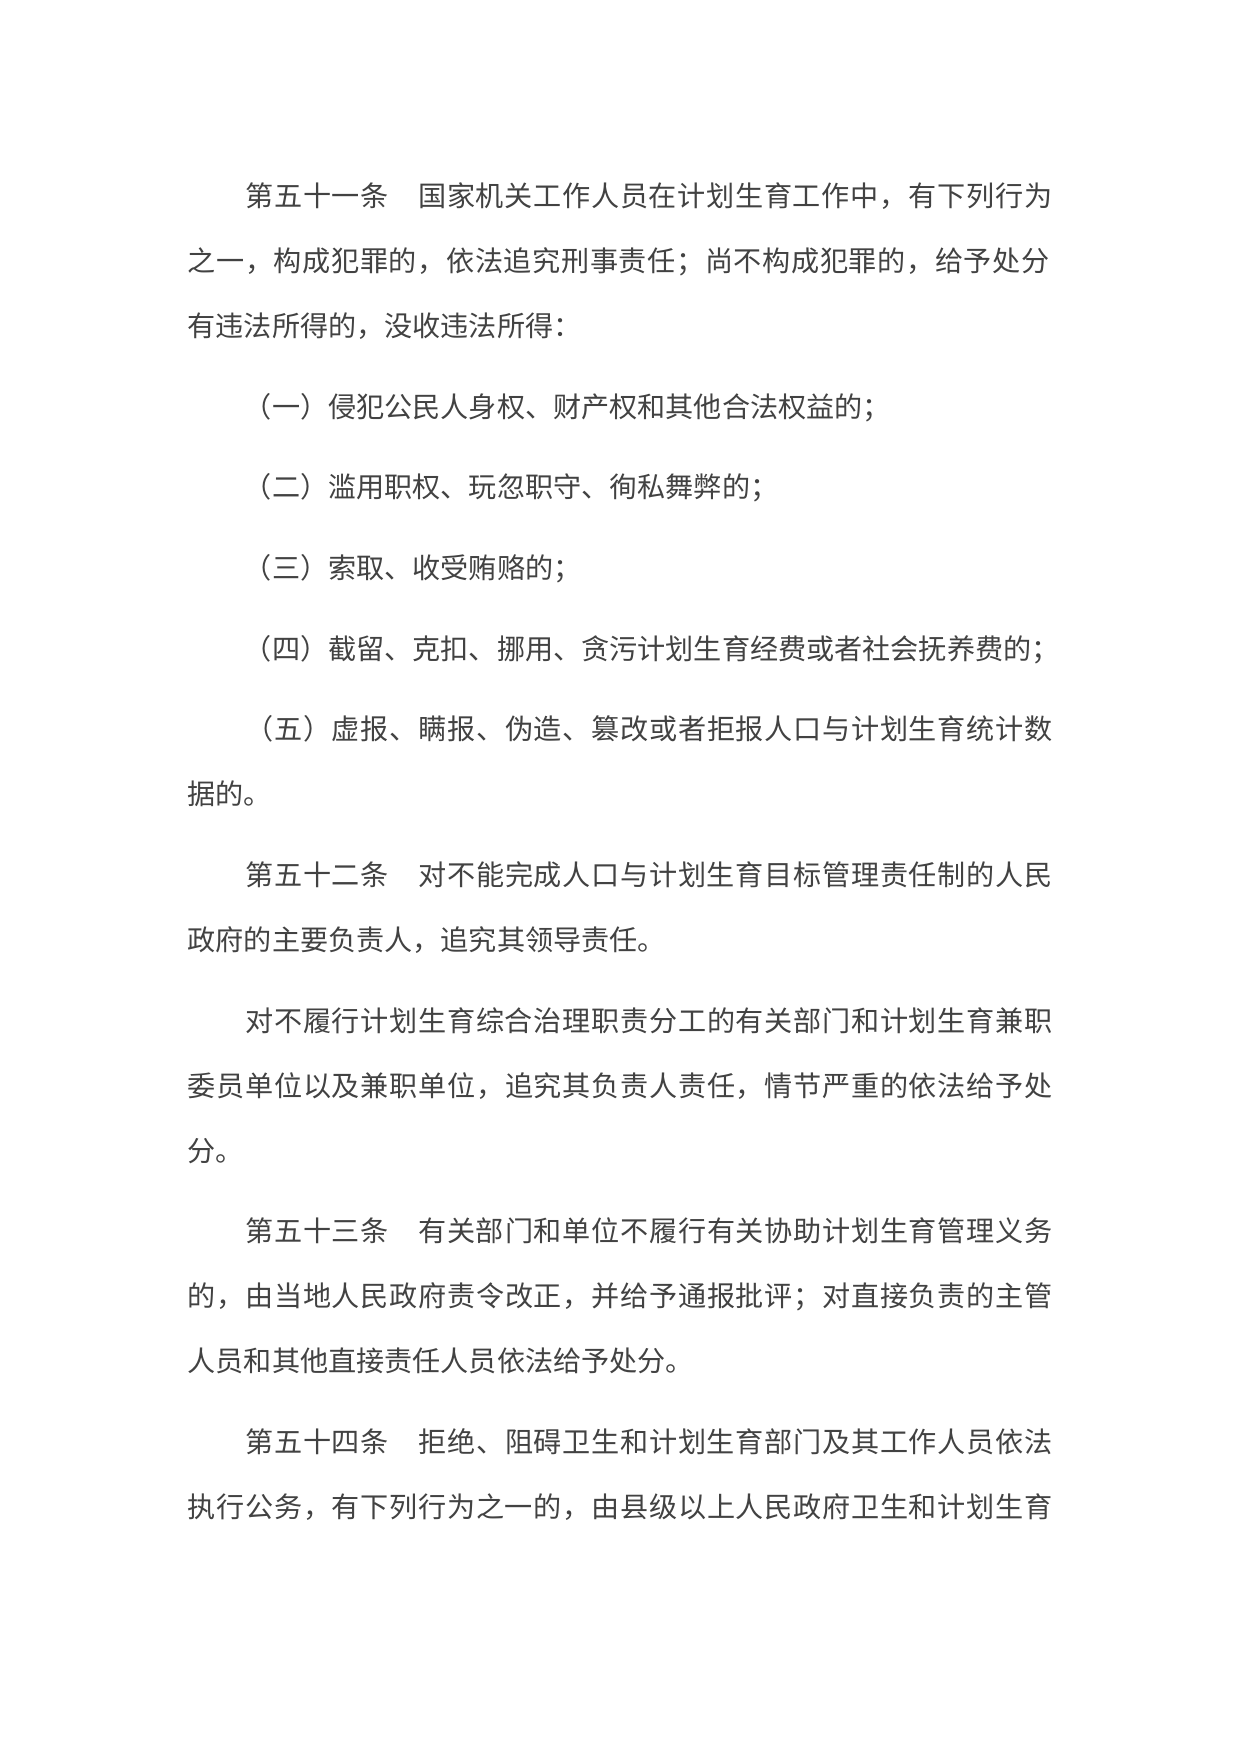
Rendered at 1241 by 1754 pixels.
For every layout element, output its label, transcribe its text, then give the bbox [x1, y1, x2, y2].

text （五）虚报、瞒报、伪造、篡改或者拒报人口与计划生育统计数据的。 [187, 695, 1053, 825]
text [187, 1408, 1053, 1538]
text 对不履行计划生育综合治理职责分工的有关部门和计划生育兼职委员单位以及兼职单位，追究其负责人责任，情节严重的依法给予处分。 [187, 986, 1053, 1181]
text （一）侵犯公民人身权、财产权和其他合法权益的； [187, 373, 1053, 438]
text 第五十一条 国家机关工作人员在计划生育工作中，有下列行为之一，构成犯罪的，依法追究刑事责任；尚不构成犯罪的，给予处分；有违法所得的，没收违法所得： [187, 162, 1053, 357]
text （四）截留、克扣、挪用、贪污计划生育经费或者社会抚养费的； [187, 614, 1053, 679]
text 第五十二条 对不能完成人口与计划生育目标管理责任制的人民政府的主要负责人，追究其领导责任。 [187, 841, 1053, 971]
text 第五十三条 有关部门和单位不履行有关协助计划生育管理义务的，由当地人民政府责令改正，并给予通报批评；对直接负责的主管人员和其他直接责任人员依法给予处分。 [187, 1197, 1053, 1392]
text （三）索取、收受贿赂的； [187, 534, 1053, 599]
text （二）滥用职权、玩忽职守、徇私舞弊的； [187, 453, 1053, 518]
